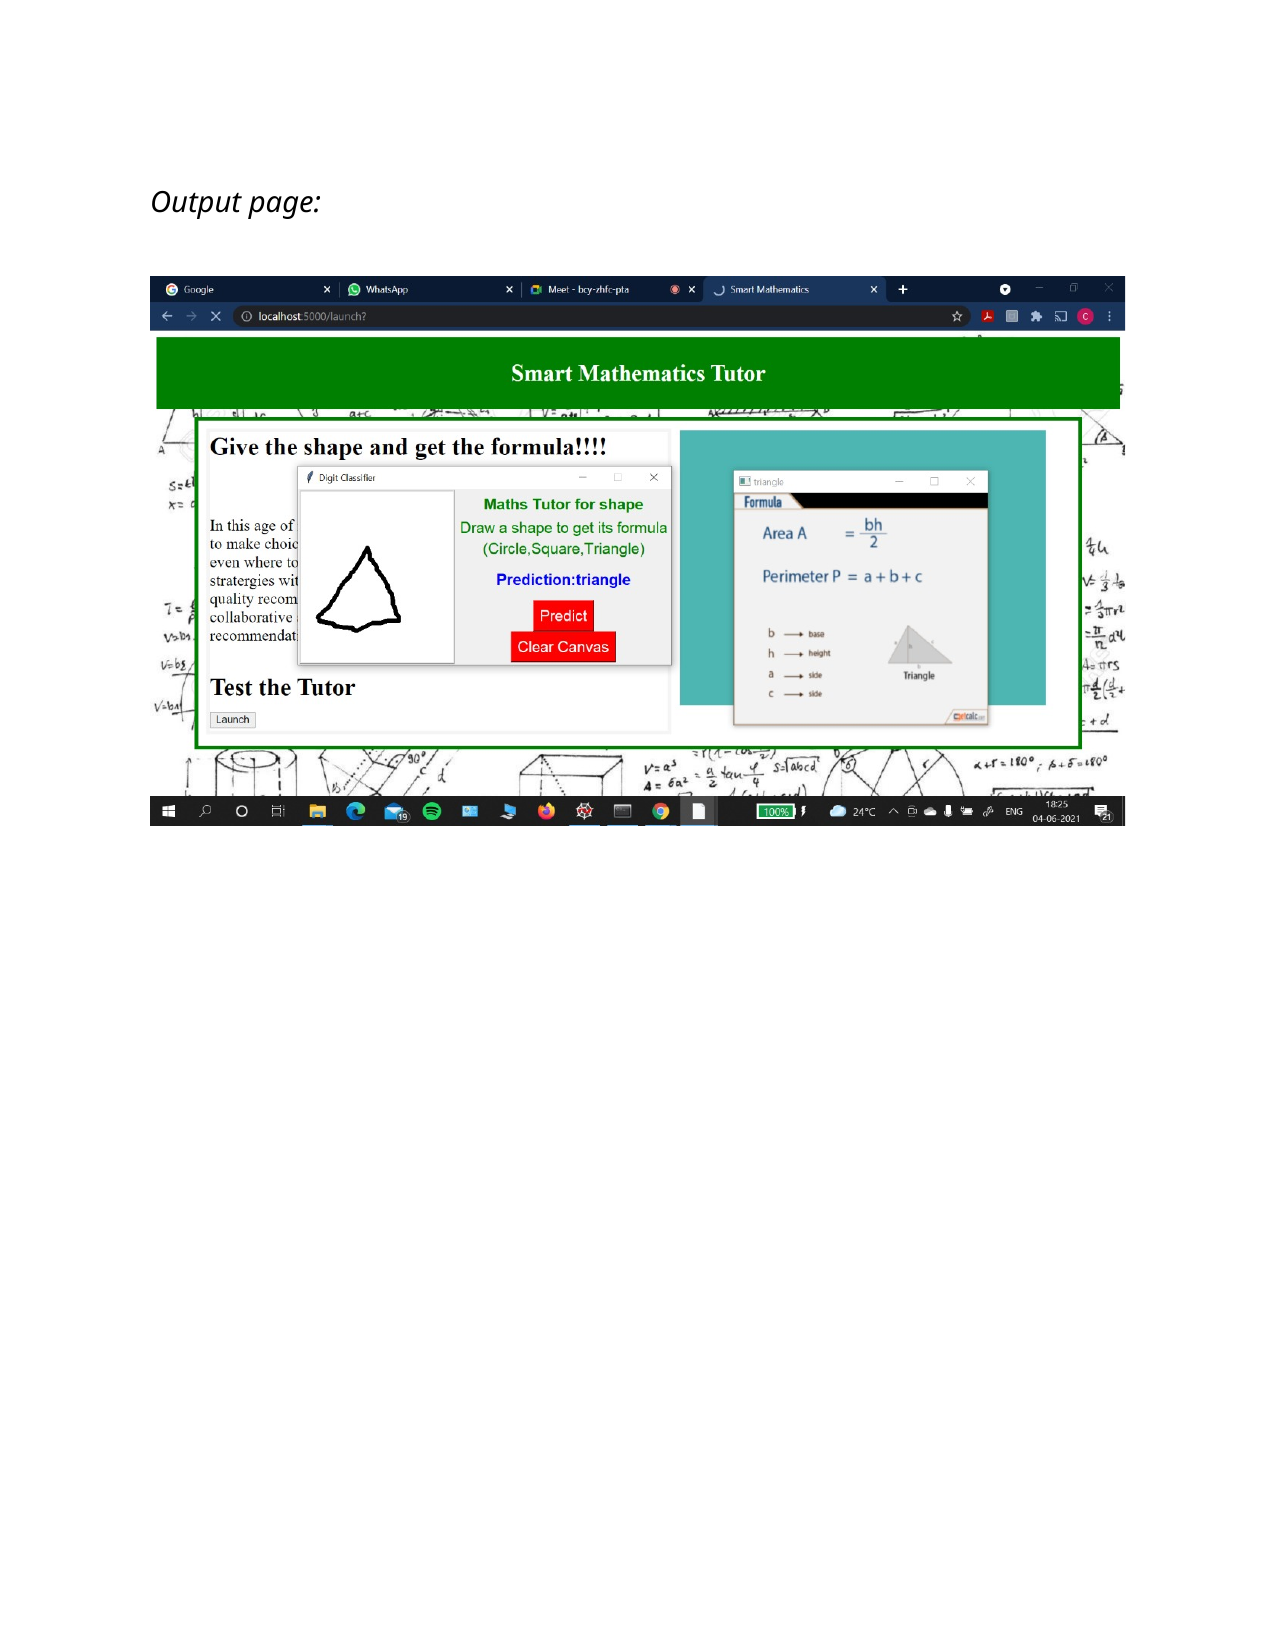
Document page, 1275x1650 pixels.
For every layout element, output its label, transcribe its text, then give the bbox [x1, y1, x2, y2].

subtitle Output page: [150, 181, 1125, 221]
picture [150, 276, 1125, 826]
